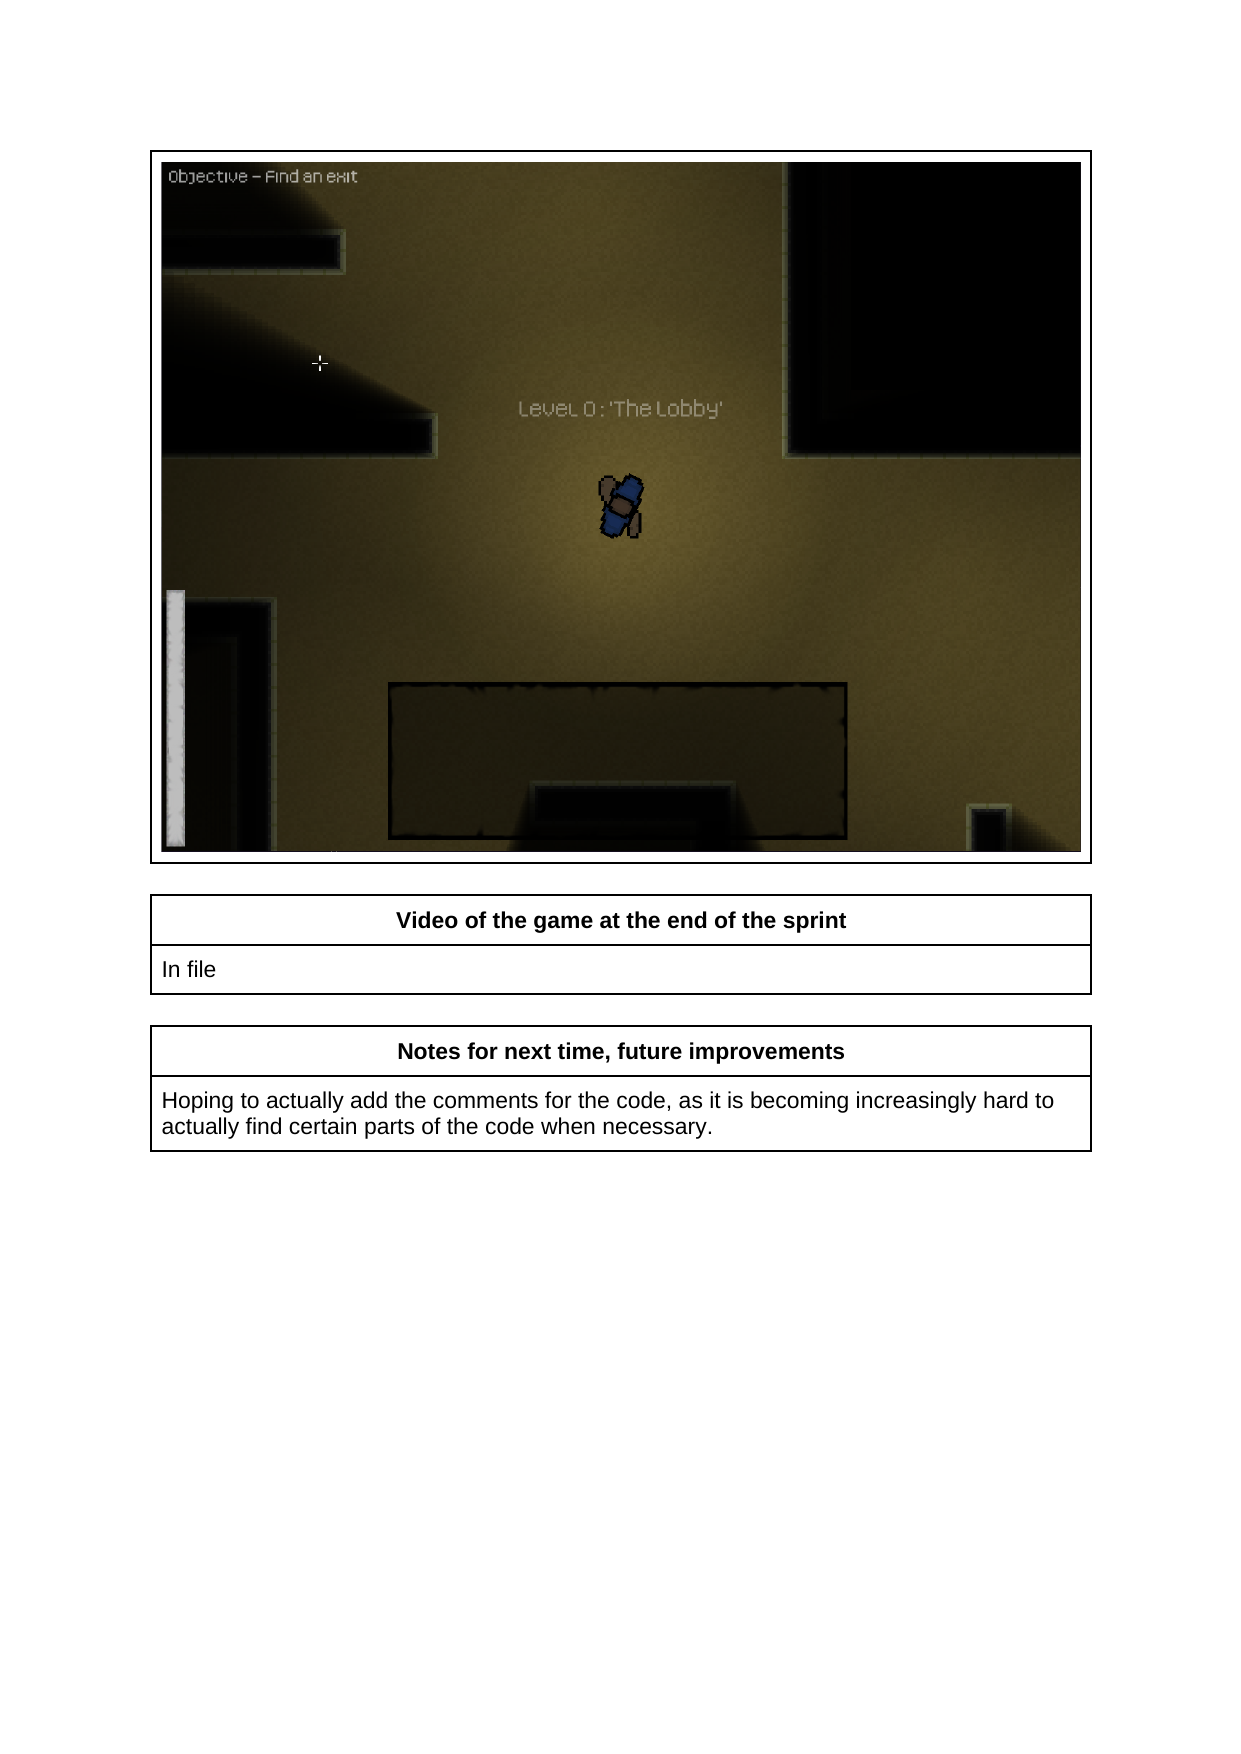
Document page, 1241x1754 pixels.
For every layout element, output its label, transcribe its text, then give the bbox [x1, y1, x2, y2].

table_header Notes for next time, future improvements [152, 1027, 1090, 1074]
table_cell Hoping to actually add the comments for the code, as it is becoming increasingly hard to actually find certain parts of the code when necessary. [152, 1077, 1090, 1150]
picture [161, 162, 1081, 852]
table_header Video of the game at the end of the sprint [152, 896, 1090, 944]
table_cell [152, 152, 1090, 862]
table_cell In file [152, 946, 1090, 993]
